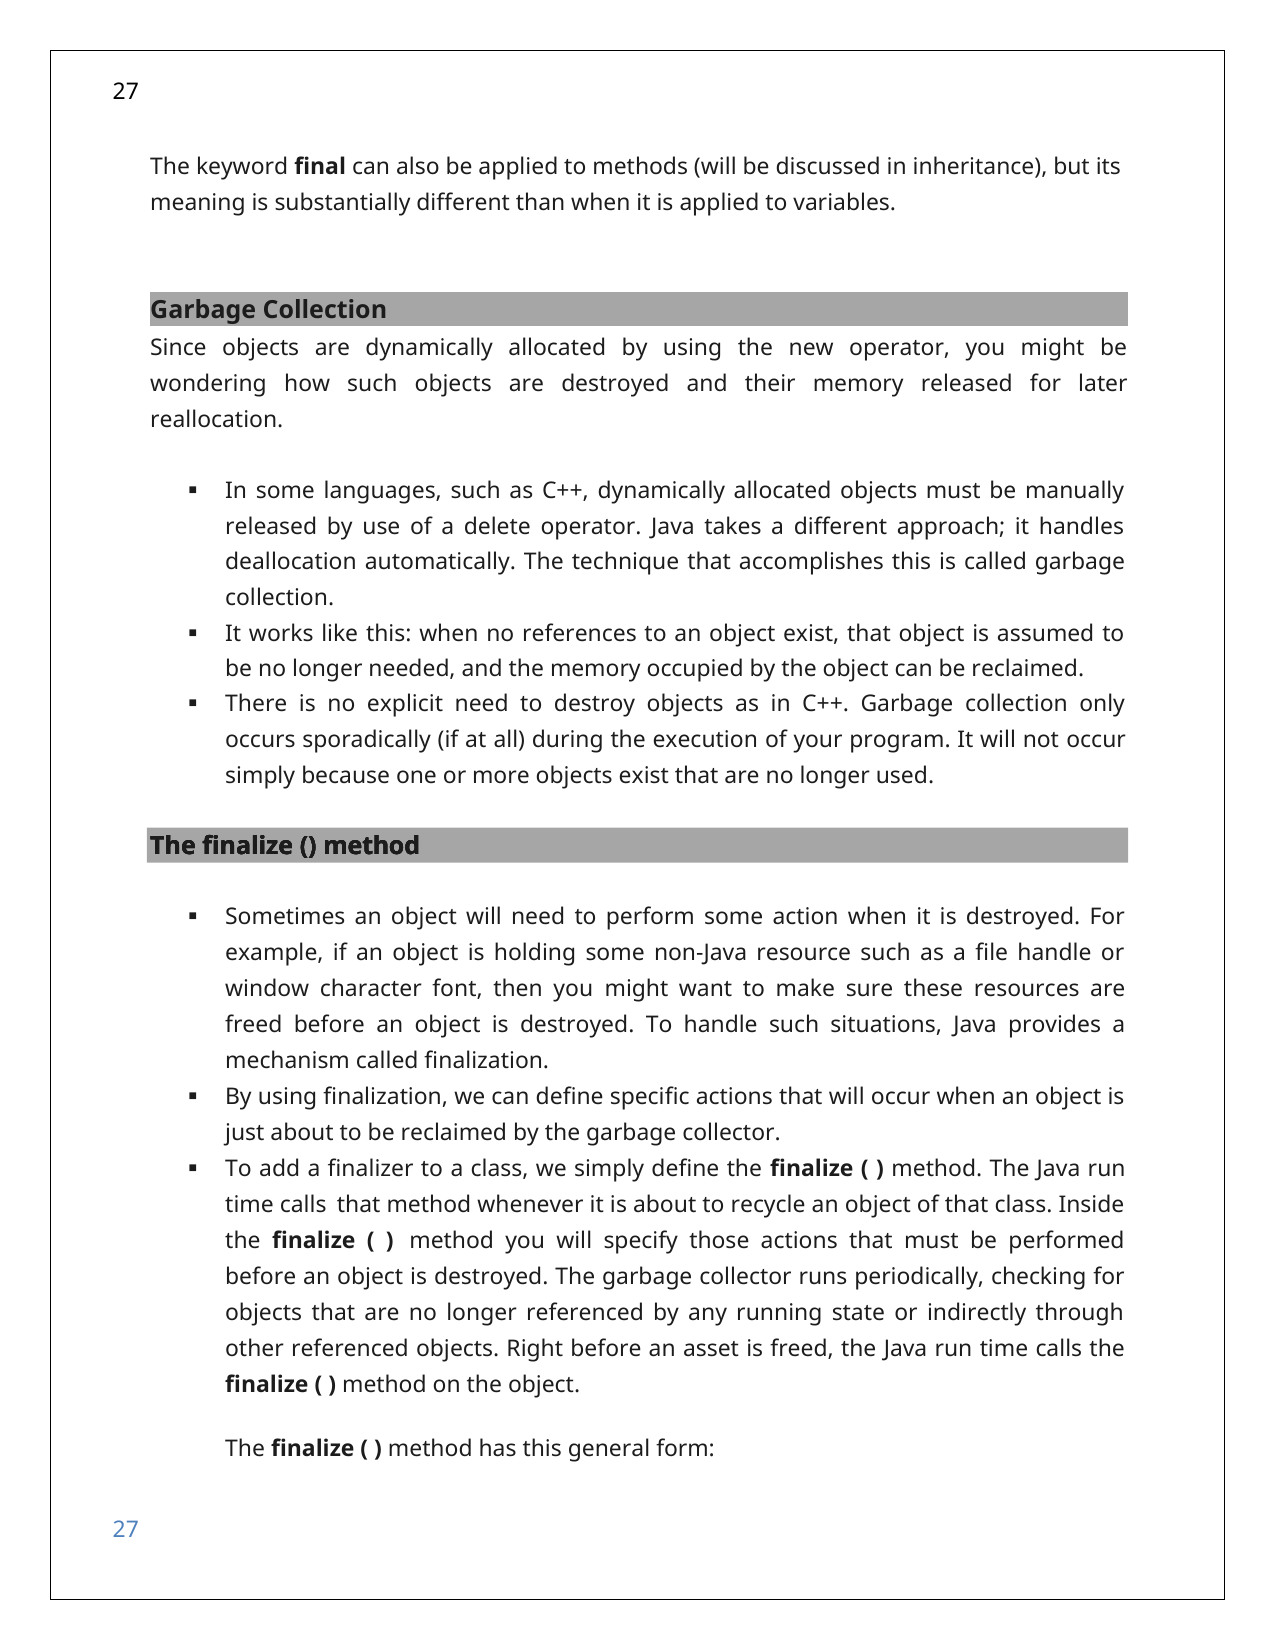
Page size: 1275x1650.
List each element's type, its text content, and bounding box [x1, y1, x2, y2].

list In some languages, such as C++, dynamically allocated objects must be manually released by use of a delete operator. Java takes a different approach; it handles deallocation automatically. The technique that accomplishes this is called garbage collection. [187, 474, 1126, 612]
text Garbage Collection Since objects are dynamically allocated by using the new operator, you might be wondering how such objects are destroyed and their memory released for later reallocation. [150, 326, 1128, 434]
list Sometimes an object will need to perform some action when it is destroyed. For example, if an object is holding some non-Java resource such as a file handle or window character font, then you might want to make sure these resources are freed before an object is destroyed. To handle such situations, Java provides a mechanism called finalization. [187, 900, 1126, 1075]
list There is no explicit need to destroy objects as in C++. Garbage collection only occurs sporadically (if at all) during the execution of your program. It will not occur simply because one or more objects exist that are no longer used. [187, 687, 1126, 791]
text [225, 1405, 720, 1469]
list By using finalization, we can define specific actions that will occur when an object is just about to be reclaimed by the garbage collector. [187, 1080, 1125, 1147]
list To add a finalizer to a class, we simply define the finalize ( ) method. The Java run time calls that method whenever it is about to recycle an object of that class. Inside the finalize ( ) method you will specify those actions that must be performed before an object is destroyed. The garbage collector runs periodically, checking for objects that are no longer referenced by any running state or indirectly through other referenced objects. Right before an asset is freed, the Java run time calls the finalize ( ) method on the object. [187, 1152, 1126, 1399]
list It works like this: when no references to an object exist, that object is assumed to be no longer needed, and the memory occupied by the object can be reclaimed. [187, 617, 1125, 683]
text The keyword final can also be applied to methods (will be discussed in inheritance), but its meaning is substantially different than when it is applied to variables. [150, 150, 1128, 217]
